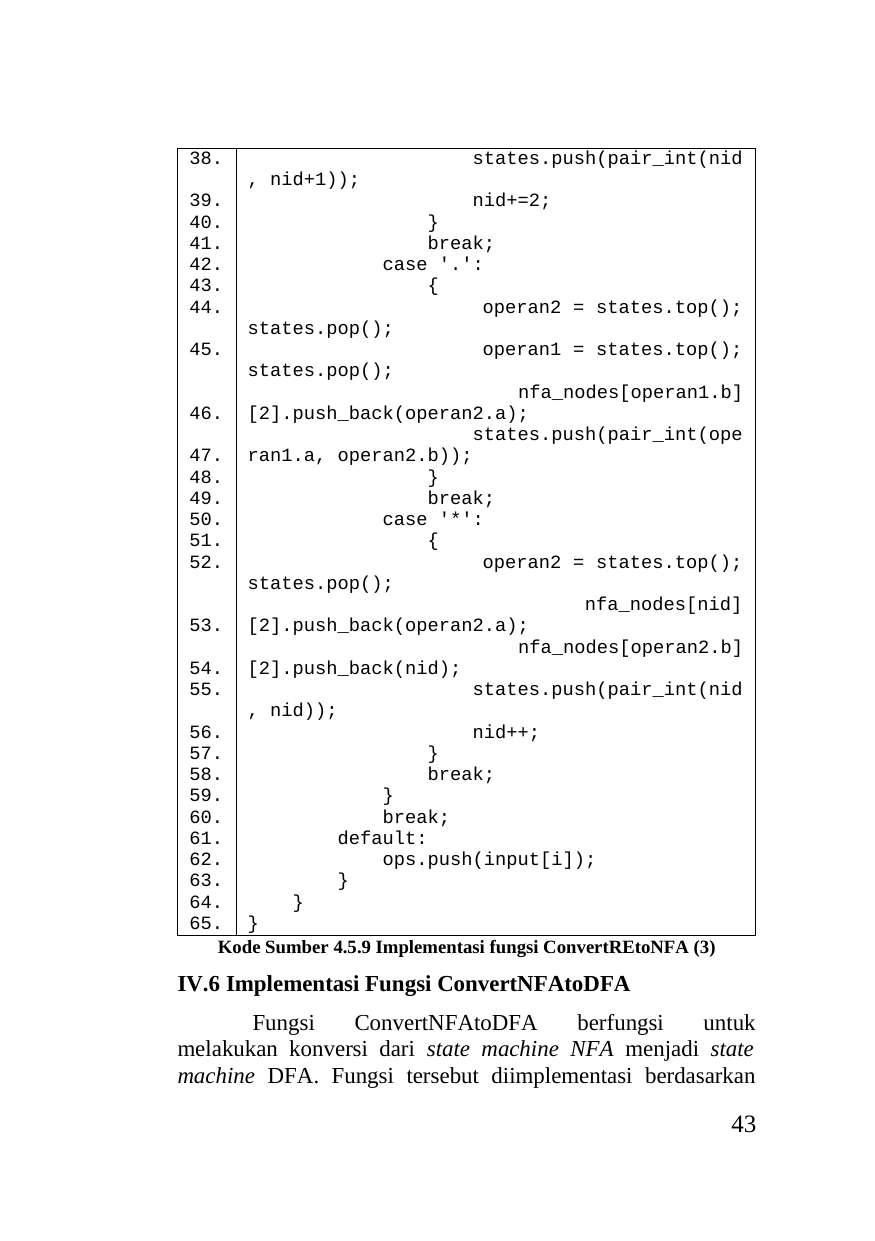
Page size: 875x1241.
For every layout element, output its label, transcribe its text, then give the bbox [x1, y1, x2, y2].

subtitle Implementasi Fungsi ConvertNFAtoDFA [177, 970, 756, 996]
table_header states.push(pair_int(nid, nid+1)); nid+=2; } break; case '.': { operan2 = states.top(); states.pop(); operan1 = states.top(); states.pop(); nfa_nodes[operan1.b][2].push_back(operan2.a); states.push(pair_int(operan1.a, operan2.b)); } break; case '*': { operan2 = states.top(); states.pop(); nfa_nodes[nid][2].push_back(operan2.a); nfa_nodes[operan2.b][2].push_back(nid); states.push(pair_int(nid, nid)); nid++; } break; } break; default: ops.push(input[i]); } } } [237, 149, 755, 935]
table_header 38. 39. 40. 41. 42. 43. 44. 45. 46. 47. 48. 49. 50. 51. 52. 53. 54. 55. 56. 57. 58. 59. 60. 61. 62. 63. 64. 65. [178, 149, 236, 935]
